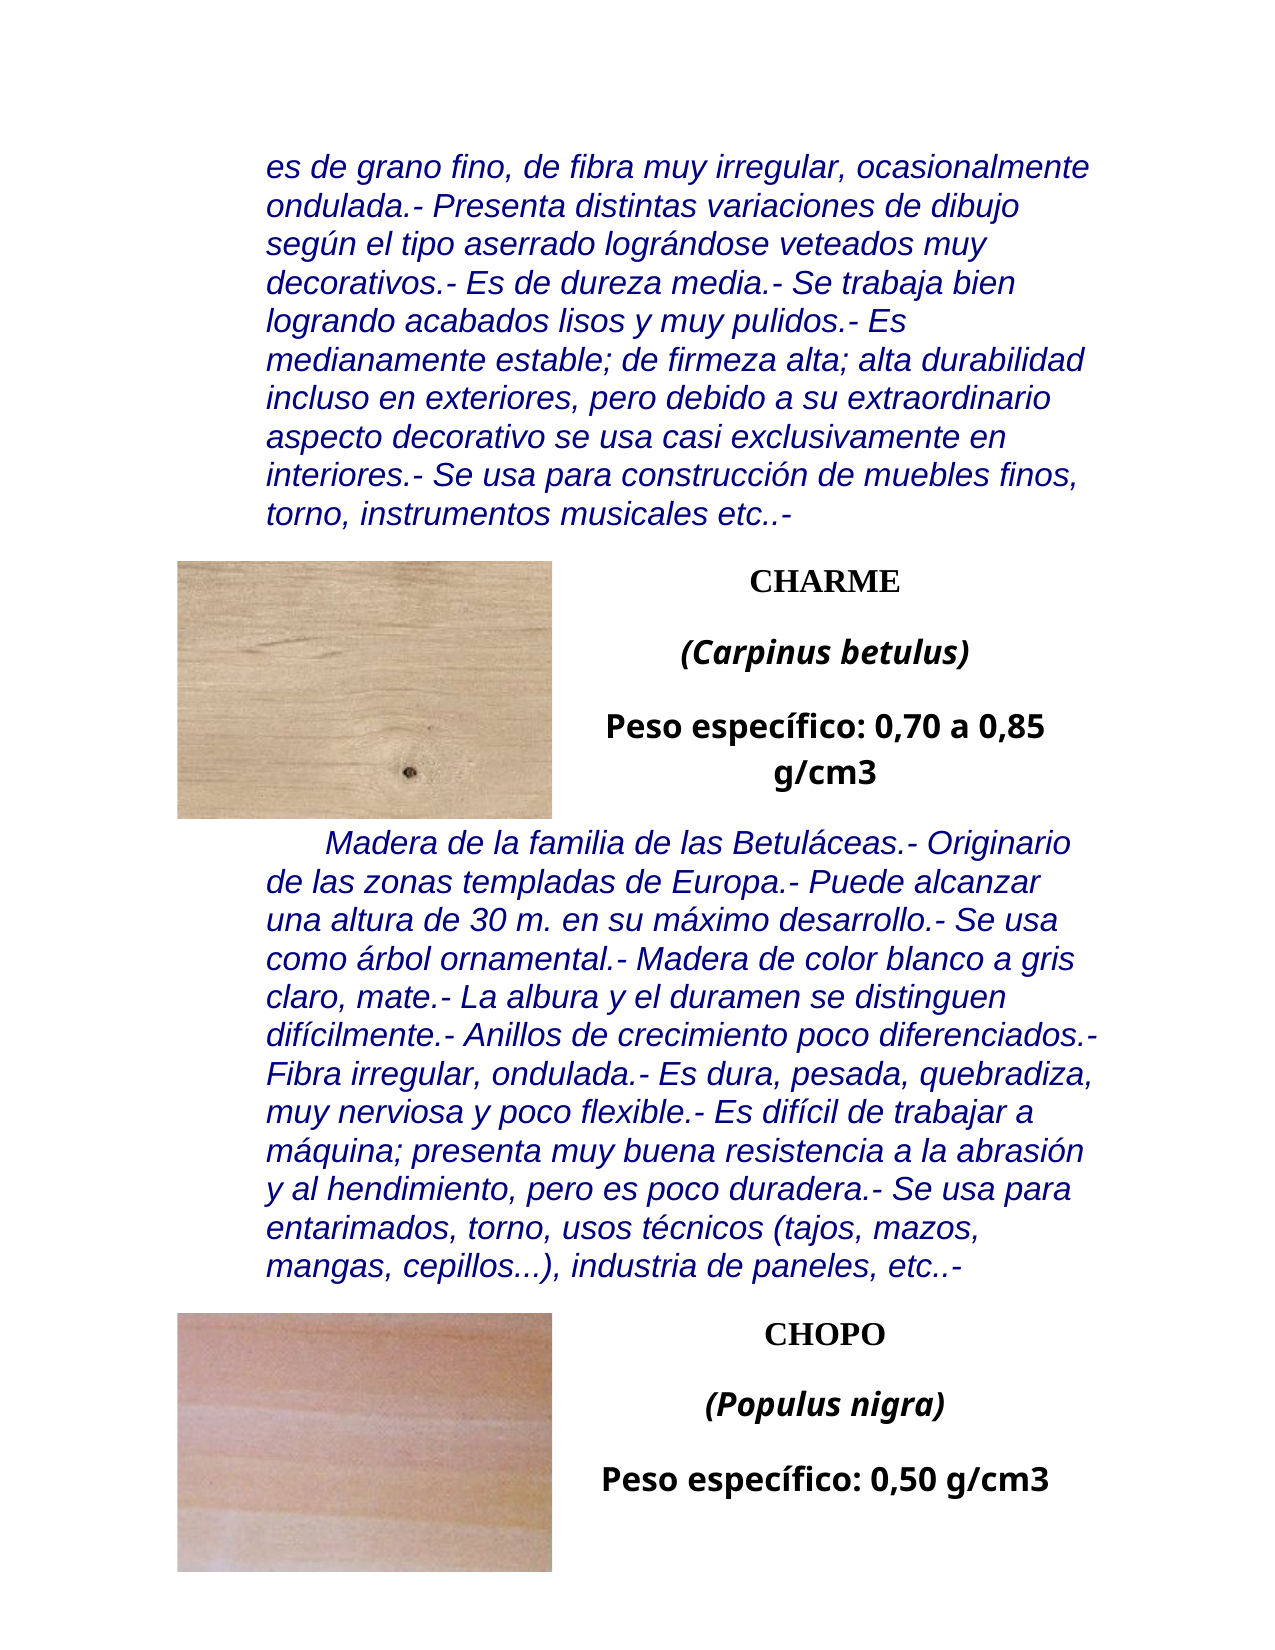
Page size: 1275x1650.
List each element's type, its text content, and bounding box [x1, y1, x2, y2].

picture [177, 561, 553, 819]
text Madera de la familia de las Betuláceas.- Originario de las zonas templadas de Europa.- Puede alcanzar una altura de 30 m. en su máximo desarrollo.- Se usa como árbol ornamental.- Madera de color blanco a gris claro, mate.- La albura y el duramen se distinguen difícilmente.- Anillos de crecimiento poco diferenciados.- Fibra irregular, ondulada.- Es dura, pesada, quebradiza, muy nerviosa y poco flexible.- Es difícil de trabajar a máquina; presenta muy buena resistencia a la abrasión y al hendimiento, pero es poco duradera.- Se usa para entarimados, torno, usos técnicos (tajos, mazos, mangas, cepillos...), industria de paneles, etc..- [266, 823, 1098, 1284]
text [266, 148, 1098, 532]
text CHOPO [553, 1314, 1098, 1352]
text CHARME [553, 561, 1098, 599]
text (Populus nigra) [553, 1381, 1098, 1427]
text Peso específico: 0,70 a 0,85 g/cm3 [553, 703, 1098, 794]
text Peso específico: 0,50 g/cm3 [553, 1456, 1098, 1501]
picture [177, 1313, 553, 1572]
text (Carpinus betulus) [553, 629, 1098, 674]
